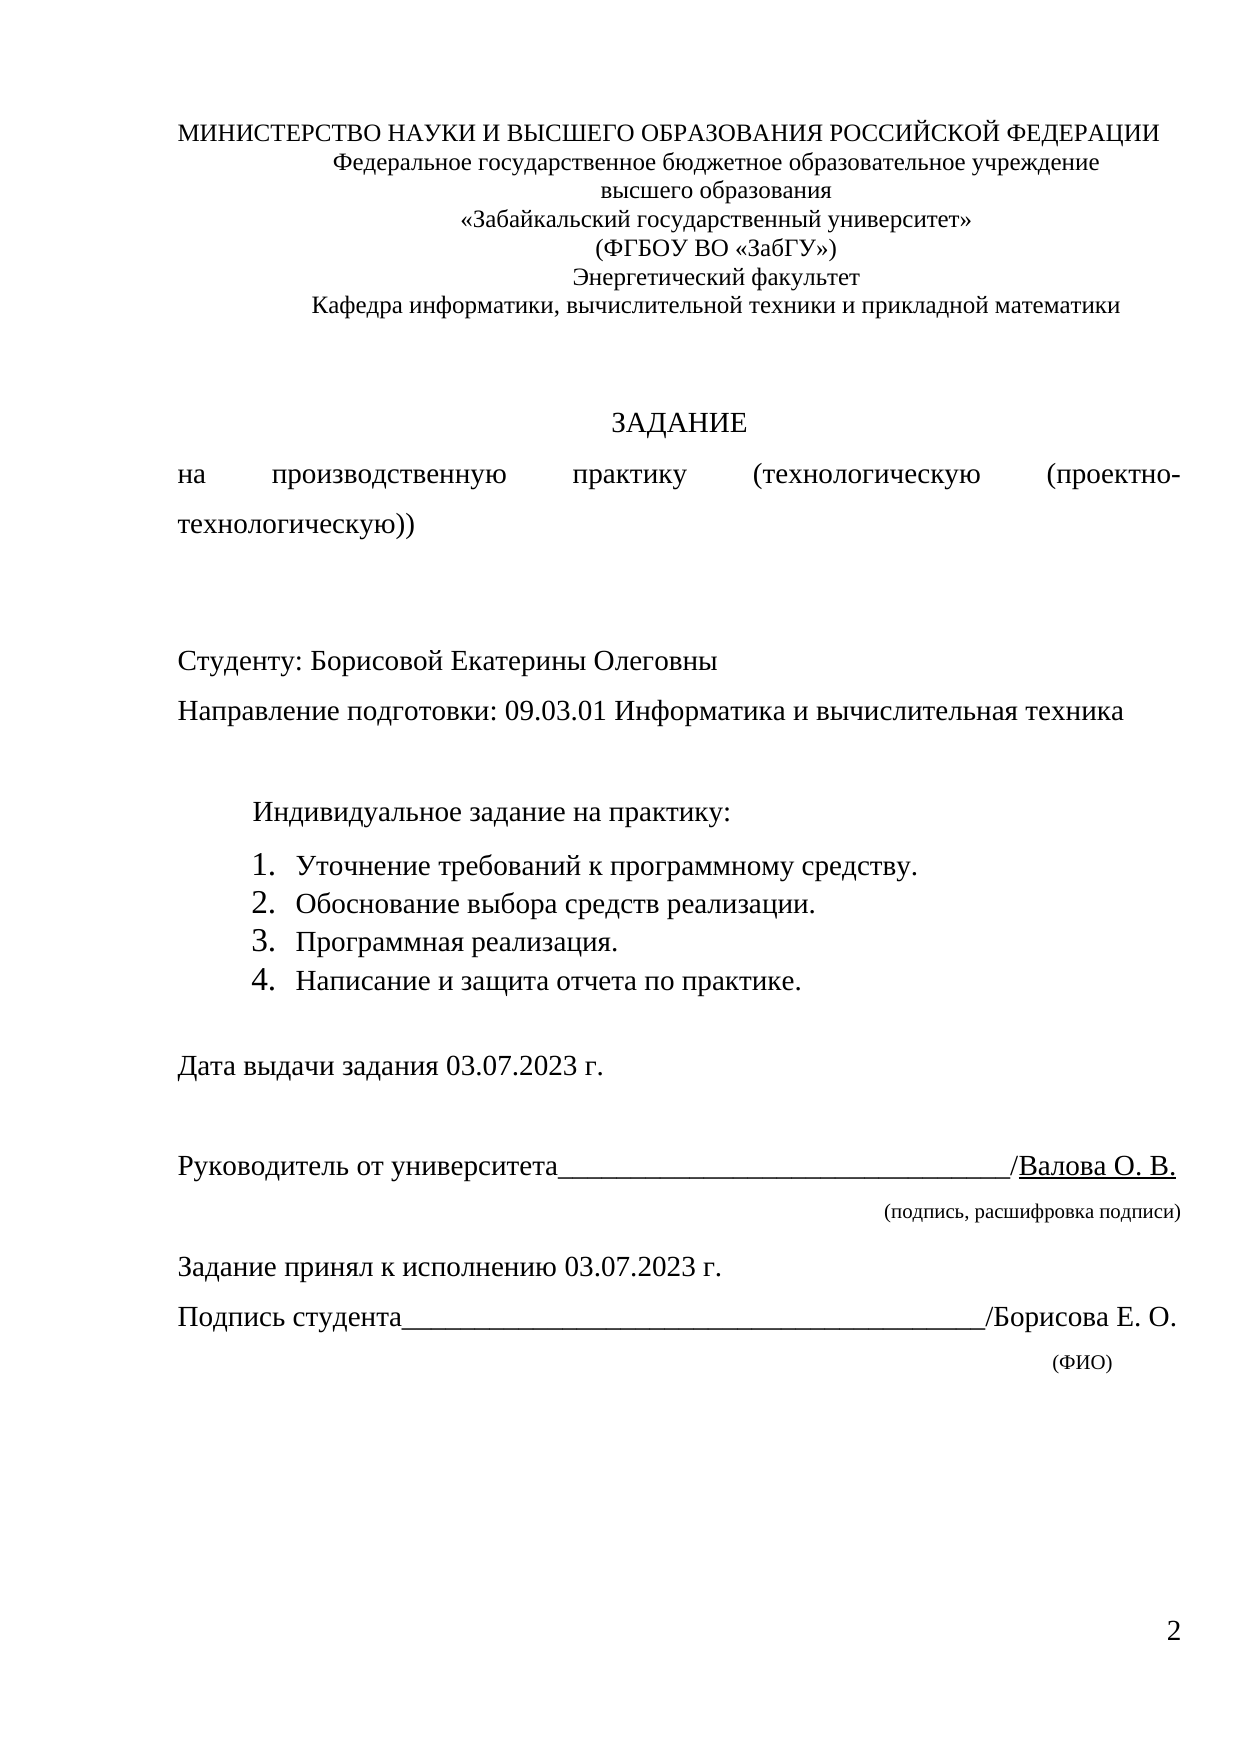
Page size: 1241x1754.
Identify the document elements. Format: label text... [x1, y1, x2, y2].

text (подпись, расшифровка подписи) [177, 1199, 1181, 1223]
text МИНИСТЕРСТВО НАУКИ И ВЫСШЕГО ОБРАЗОВАНИЯ РОССИЙСКОЙ ФЕДЕРАЦИИ [177, 118, 1181, 147]
text Федеральное государственное бюджетное образовательное учреждение [177, 147, 1181, 176]
text Задание принял к исполнению 03.07.2023 г. [177, 1249, 1181, 1283]
text ЗАДАНИЕ [177, 406, 1181, 439]
list Написание и защита отчета по практике. [177, 959, 1181, 997]
text (ФГБОУ ВО «ЗабГУ») [177, 233, 1181, 262]
list Обоснование выбора средств реализации. [177, 882, 1181, 921]
text Энергетический факультет [177, 262, 1181, 291]
text Руководитель от университета_______________________________/Валова О. В. [177, 1148, 1181, 1182]
text высшего образования [177, 176, 1181, 204]
list Индивидуальное задание на практику: [252, 794, 1181, 827]
text «Забайкальский государственный университет» [177, 204, 1181, 233]
text на производственную практику (технологическую (проектно-технологическую)) [177, 456, 1181, 540]
list Уточнение требований к программному средству. [177, 844, 1181, 882]
text Направление подготовки: 09.03.01 Информатика и вычислительная техника [177, 693, 1181, 727]
text Студенту: Борисовой Екатерины Олеговны [177, 643, 1181, 676]
text (ФИО) [620, 1350, 1181, 1374]
text Дата выдачи задания 03.07.2023 г. [177, 1048, 1181, 1081]
list Программная реализация. [177, 921, 1181, 959]
text Кафедра информатики, вычислительной техники и прикладной математики [177, 291, 1181, 319]
text Подпись студента________________________________________/Борисова Е. О. [177, 1299, 1181, 1333]
